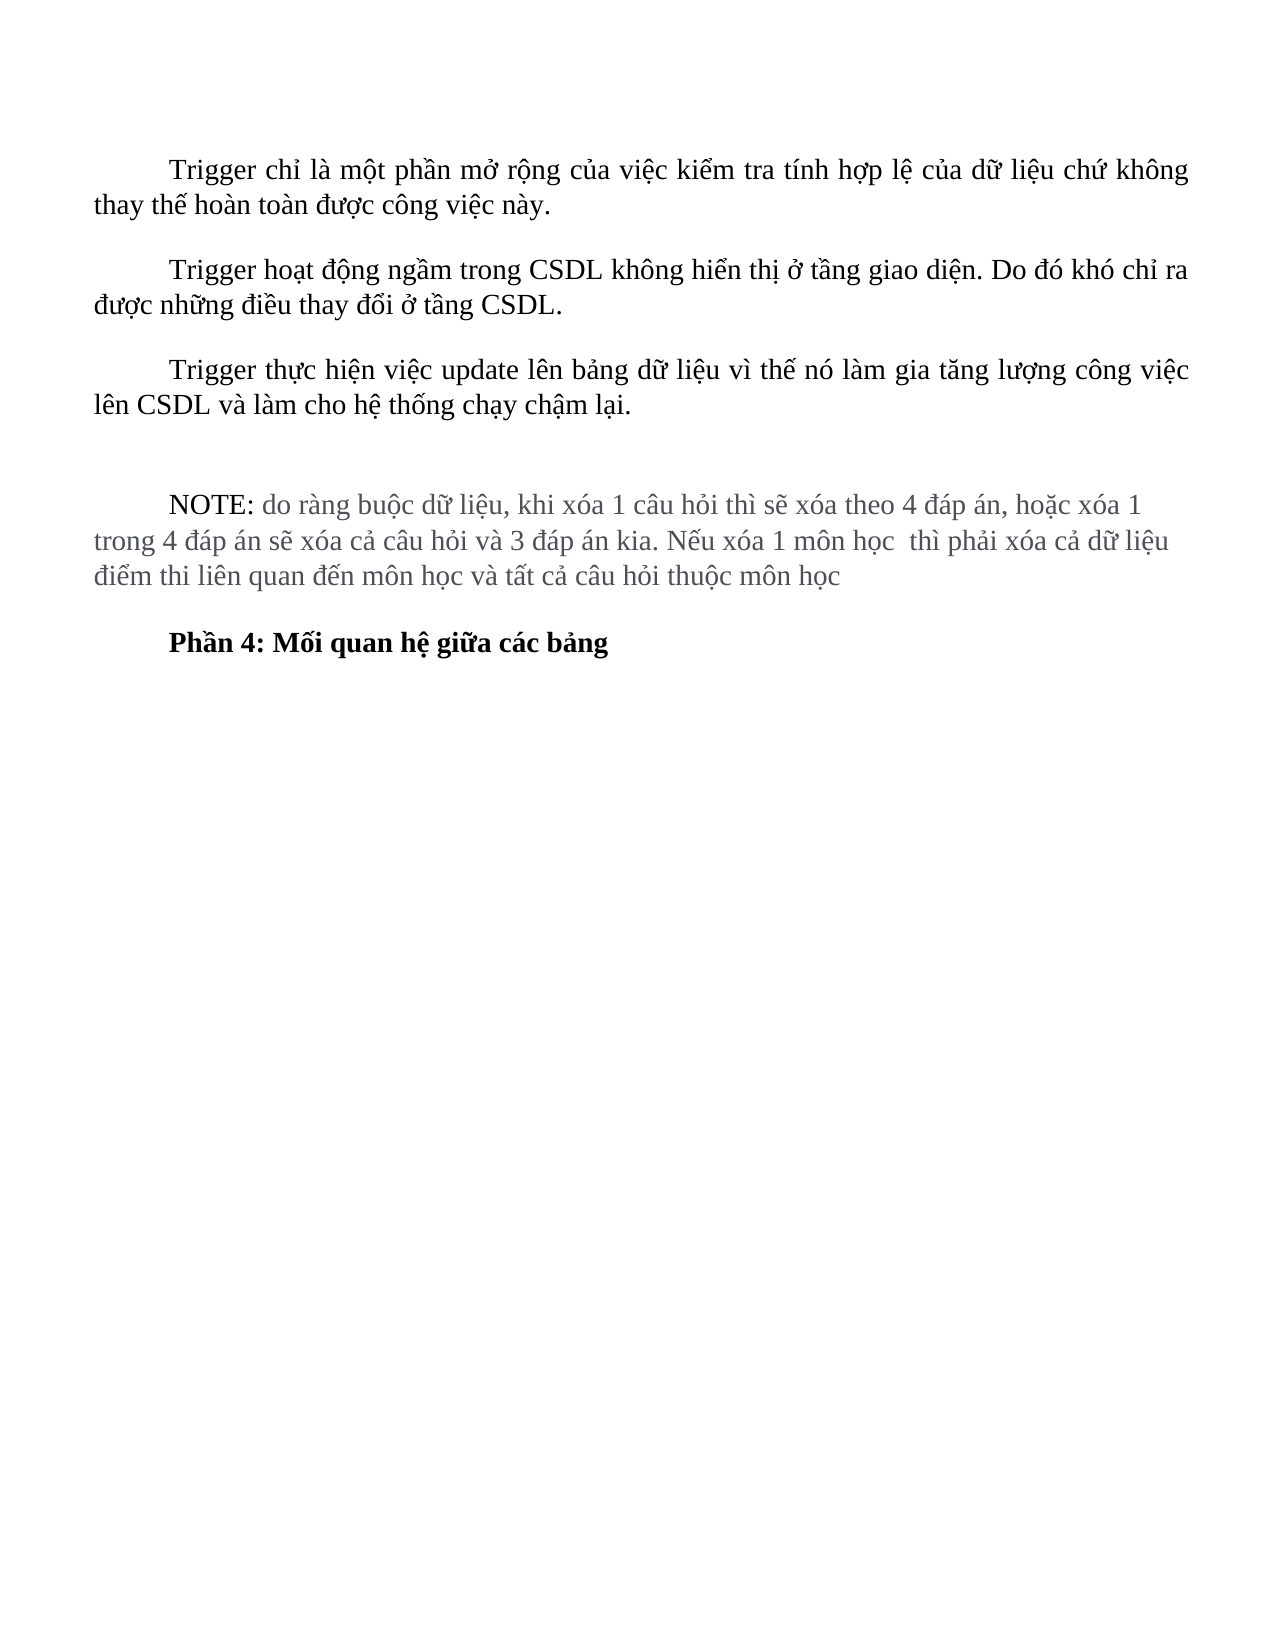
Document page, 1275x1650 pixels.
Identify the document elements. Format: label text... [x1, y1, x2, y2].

text Phần 4: Mối quan hệ giữa các bảng [94, 623, 1191, 659]
text NOTE: do ràng buộc dữ liệu, khi xóa 1 câu hỏi thì sẽ xóa theo 4 đáp án, hoặc xóa 1 trong 4 đáp án sẽ xóa cả câu hỏi và 3 đáp án kia. Nếu xóa 1 môn học thì phải xóa cả dữ liệu điểm thi liên quan đến môn học và tất cả câu hỏi thuộc môn học [94, 487, 1191, 592]
text Trigger thực hiện việc update lên bảng dữ liệu vì thế nó làm gia tăng lượng công việc lên CSDL và làm cho hệ thống chạy chậm lại. [94, 385, 1191, 421]
text Trigger hoạt động ngầm trong CSDL không hiển thị ở tầng giao diện. Do đó khó chỉ ra được những điều thay đổi ở tầng CSDL. [94, 285, 1191, 321]
text Trigger chỉ là một phần mở rộng của việc kiểm tra tính hợp lệ của dữ liệu chứ không thay thế hoàn toàn được công việc này. [94, 185, 1191, 221]
